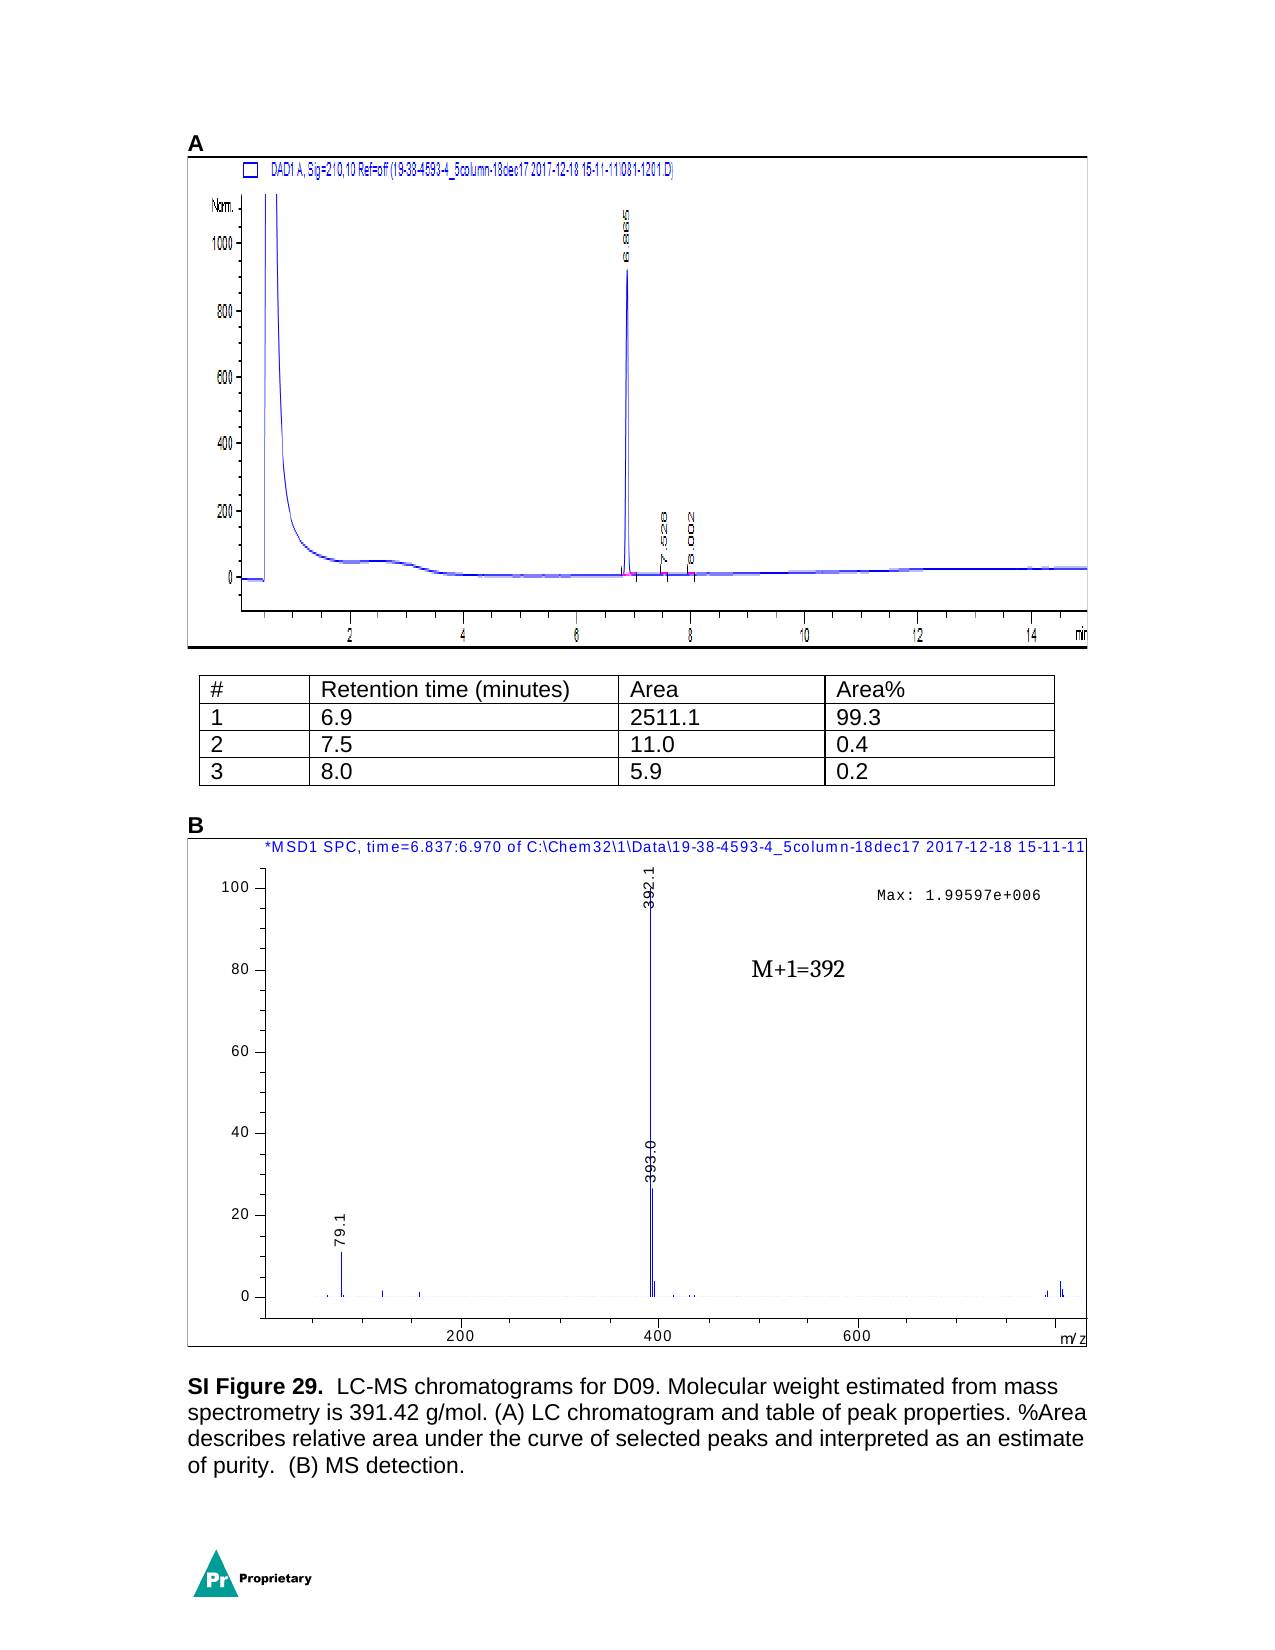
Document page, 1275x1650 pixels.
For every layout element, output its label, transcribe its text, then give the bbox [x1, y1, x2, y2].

table_cell 11.0 [619, 731, 824, 757]
table_cell 0.2 [826, 758, 1054, 784]
table_cell 8.0 [310, 758, 618, 784]
picture [187, 1547, 318, 1602]
text SI Figure 29. LC-MS chromatograms for D09. Molecular weight estimated from mass spectrometry is 391.42 g/mol. (A) LC chromatogram and table of peak properties. %Area describes relative area under the curve of selected peaks and interpreted as an estimate of purity. (B) MS detection. [187, 1373, 1087, 1478]
table_header Retention time (minutes) [310, 676, 618, 702]
text A [187, 130, 1087, 156]
table_cell 5.9 [619, 758, 824, 784]
table_cell 1 [200, 704, 309, 730]
table_cell 6.9 [310, 704, 618, 730]
table_header Area% [826, 676, 1054, 702]
table_header # [200, 676, 309, 702]
table_header Area [619, 676, 824, 702]
table_cell 0.4 [826, 731, 1054, 757]
table_cell 3 [200, 758, 309, 784]
table_cell 2511.1 [619, 704, 824, 730]
picture [187, 156, 1088, 649]
table_cell 99.3 [826, 704, 1054, 730]
text B [187, 812, 1087, 838]
table_cell 2 [200, 731, 309, 757]
table_cell 7.5 [310, 731, 618, 757]
